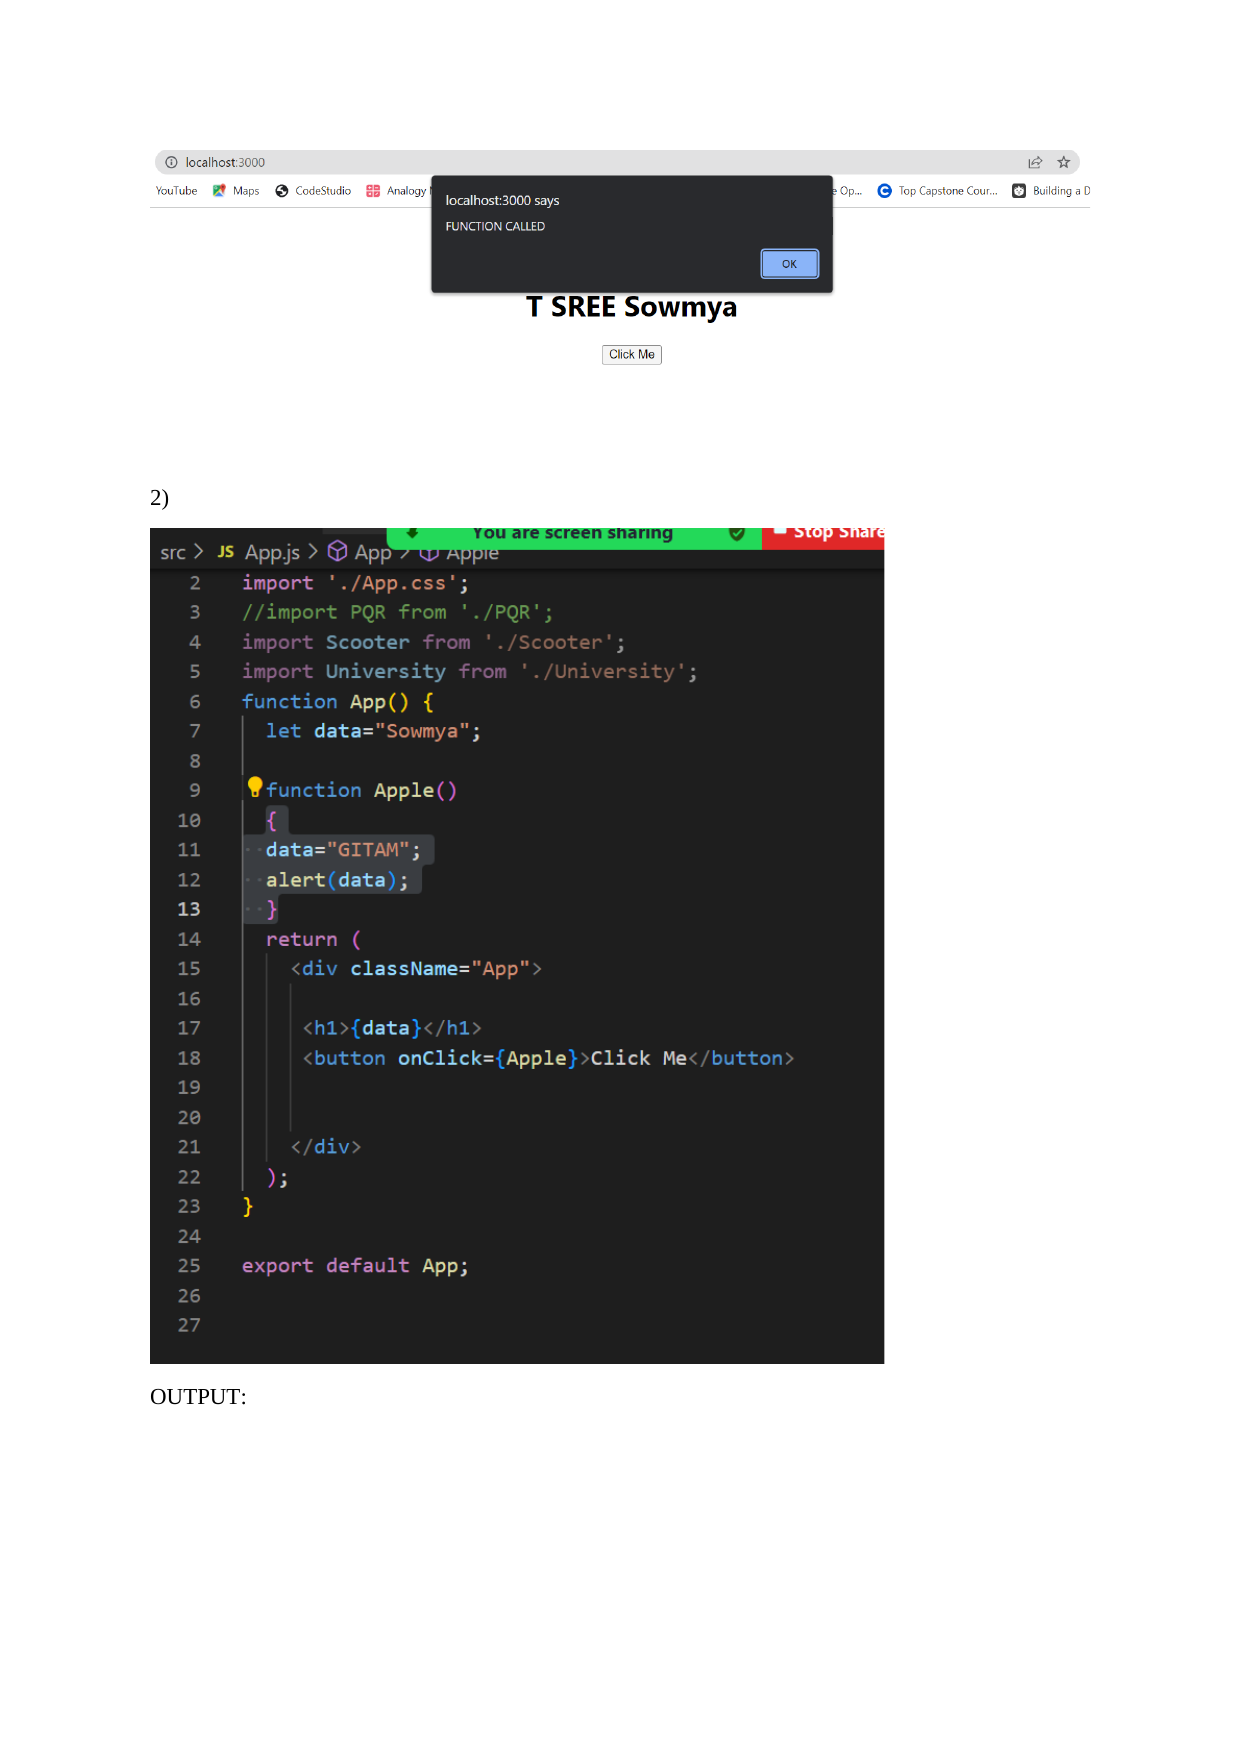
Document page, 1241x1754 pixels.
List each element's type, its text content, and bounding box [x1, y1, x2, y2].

picture [150, 150, 1091, 375]
picture [150, 528, 885, 1364]
text OUTPUT: [150, 1383, 1090, 1409]
text 2) [150, 483, 1090, 510]
